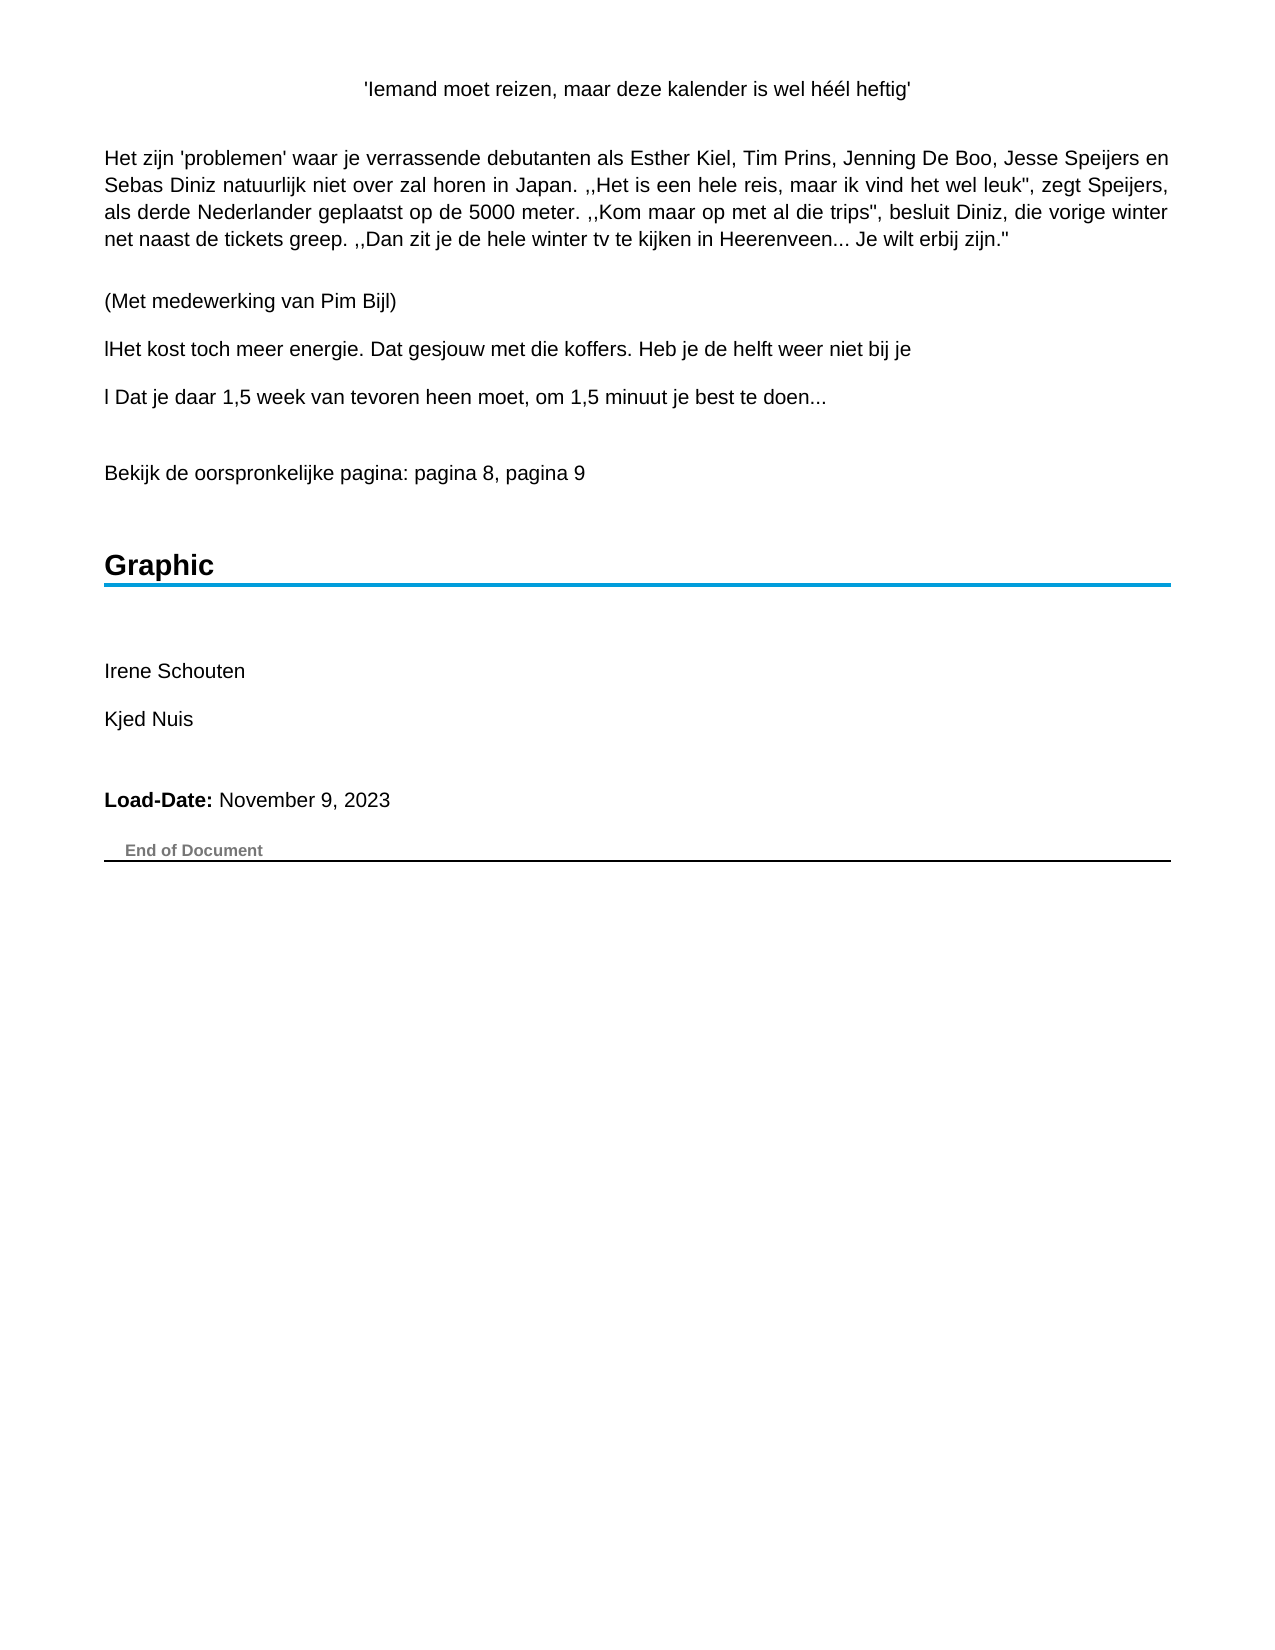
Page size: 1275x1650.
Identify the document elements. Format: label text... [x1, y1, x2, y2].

text (Met medewerking van Pim Bijl) [104, 286, 1171, 313]
text l Dat je daar 1,5 week van tevoren heen moet, om 1,5 minuut je best te doen... [104, 381, 1171, 408]
text End of Document [125, 840, 1171, 859]
text Load-Date: November 9, 2023 [104, 756, 1171, 812]
text Het zijn 'problemen' waar je verrassende debutanten als Esther Kiel, Tim Prins, Jenning De Boo, Jesse Speijers en Sebas Diniz natuurlijk niet over zal horen in Japan. ,,Het is een hele reis, maar ik vind het wel leuk", zegt Speijers, als derde Nederlander geplaatst op de 5000 meter. ,,Kom maar op met al die trips", besluit Diniz, die vorige winter net naast de tickets greep. ,,Dan zit je de hele winter tv te kijken in Heerenveen... Je wilt erbij zijn." [104, 142, 1171, 251]
text lHet kost toch meer energie. Dat gesjouw met die koffers. Heb je de helft weer niet bij je [104, 333, 1171, 361]
text Graphic [104, 510, 1171, 581]
text Irene Schouten [104, 656, 1171, 683]
text Bekijk de oorspronkelijke pagina: pagina 8, pagina 9 [104, 458, 1171, 485]
text Kjed Nuis [104, 704, 1171, 731]
